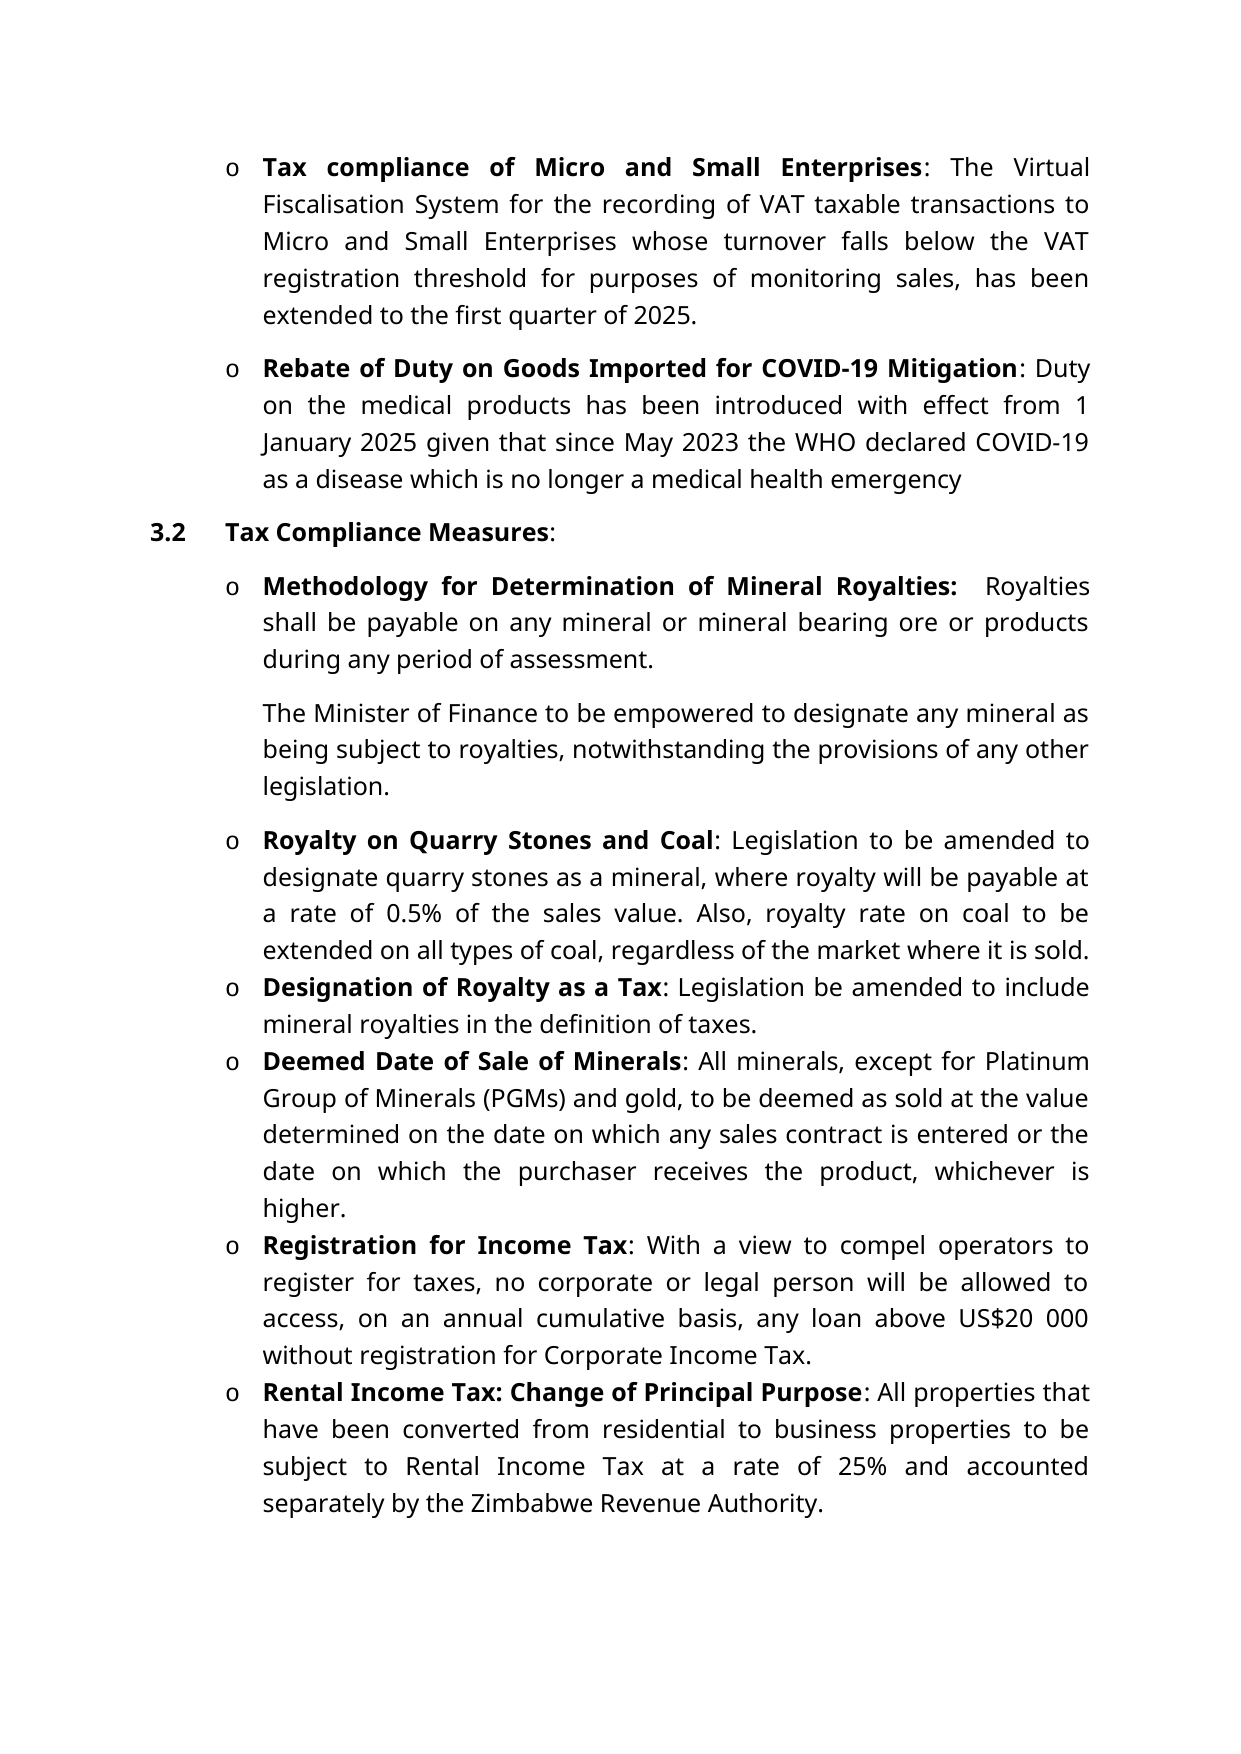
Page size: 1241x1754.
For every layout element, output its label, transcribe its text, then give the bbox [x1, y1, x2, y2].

list Rental Income Tax: Change of Principal Purpose: All properties that have been converted from residential to business properties to be subject to Rental Income Tax at a rate of 25% and accounted separately by the Zimbabwe Revenue Authority. [225, 1375, 1090, 1519]
list Designation of Royalty as a Tax: Legislation be amended to include mineral royalties in the definition of taxes. [225, 969, 1090, 1041]
list Methodology for Determination of Mineral Royalties: Royalties shall be payable on any mineral or mineral bearing ore or products during any period of assessment. [225, 568, 1090, 676]
list Tax compliance of Micro and Small Enterprises: The Virtual Fiscalisation System for the recording of VAT taxable transactions to Micro and Small Enterprises whose turnover falls below the VAT registration threshold for purposes of monitoring sales, has been extended to the first quarter of 2025. [225, 150, 1090, 331]
list Tax Compliance Measures: [150, 515, 1090, 549]
list Royalty on Quarry Stones and Coal: Legislation to be amended to designate quarry stones as a mineral, where royalty will be payable at a rate of 0.5% of the sales value. Also, royalty rate on coal to be extended on all types of coal, regardless of the market where it is sold. [225, 822, 1090, 967]
text The Minister of Finance to be empowered to designate any mineral as being subject to royalties, notwithstanding the provisions of any other legislation. [262, 695, 1090, 803]
list Registration for Income Tax: With a view to compel operators to register for taxes, no corporate or legal person will be allowed to access, on an annual cumulative basis, any loan above US$20 000 without registration for Corporate Income Tax. [225, 1227, 1090, 1372]
list Rebate of Duty on Goods Imported for COVID-19 Mitigation: Duty on the medical products has been introduced with effect from 1 January 2025 given that since May 2023 the WHO declared COVID-19 as a disease which is no longer a medical health emergency [225, 351, 1090, 495]
list Deemed Date of Sale of Minerals: All minerals, except for Platinum Group of Minerals (PGMs) and gold, to be deemed as sold at the value determined on the date on which any sales contract is entered or the date on which the purchaser receives the product, whichever is higher. [225, 1043, 1090, 1225]
